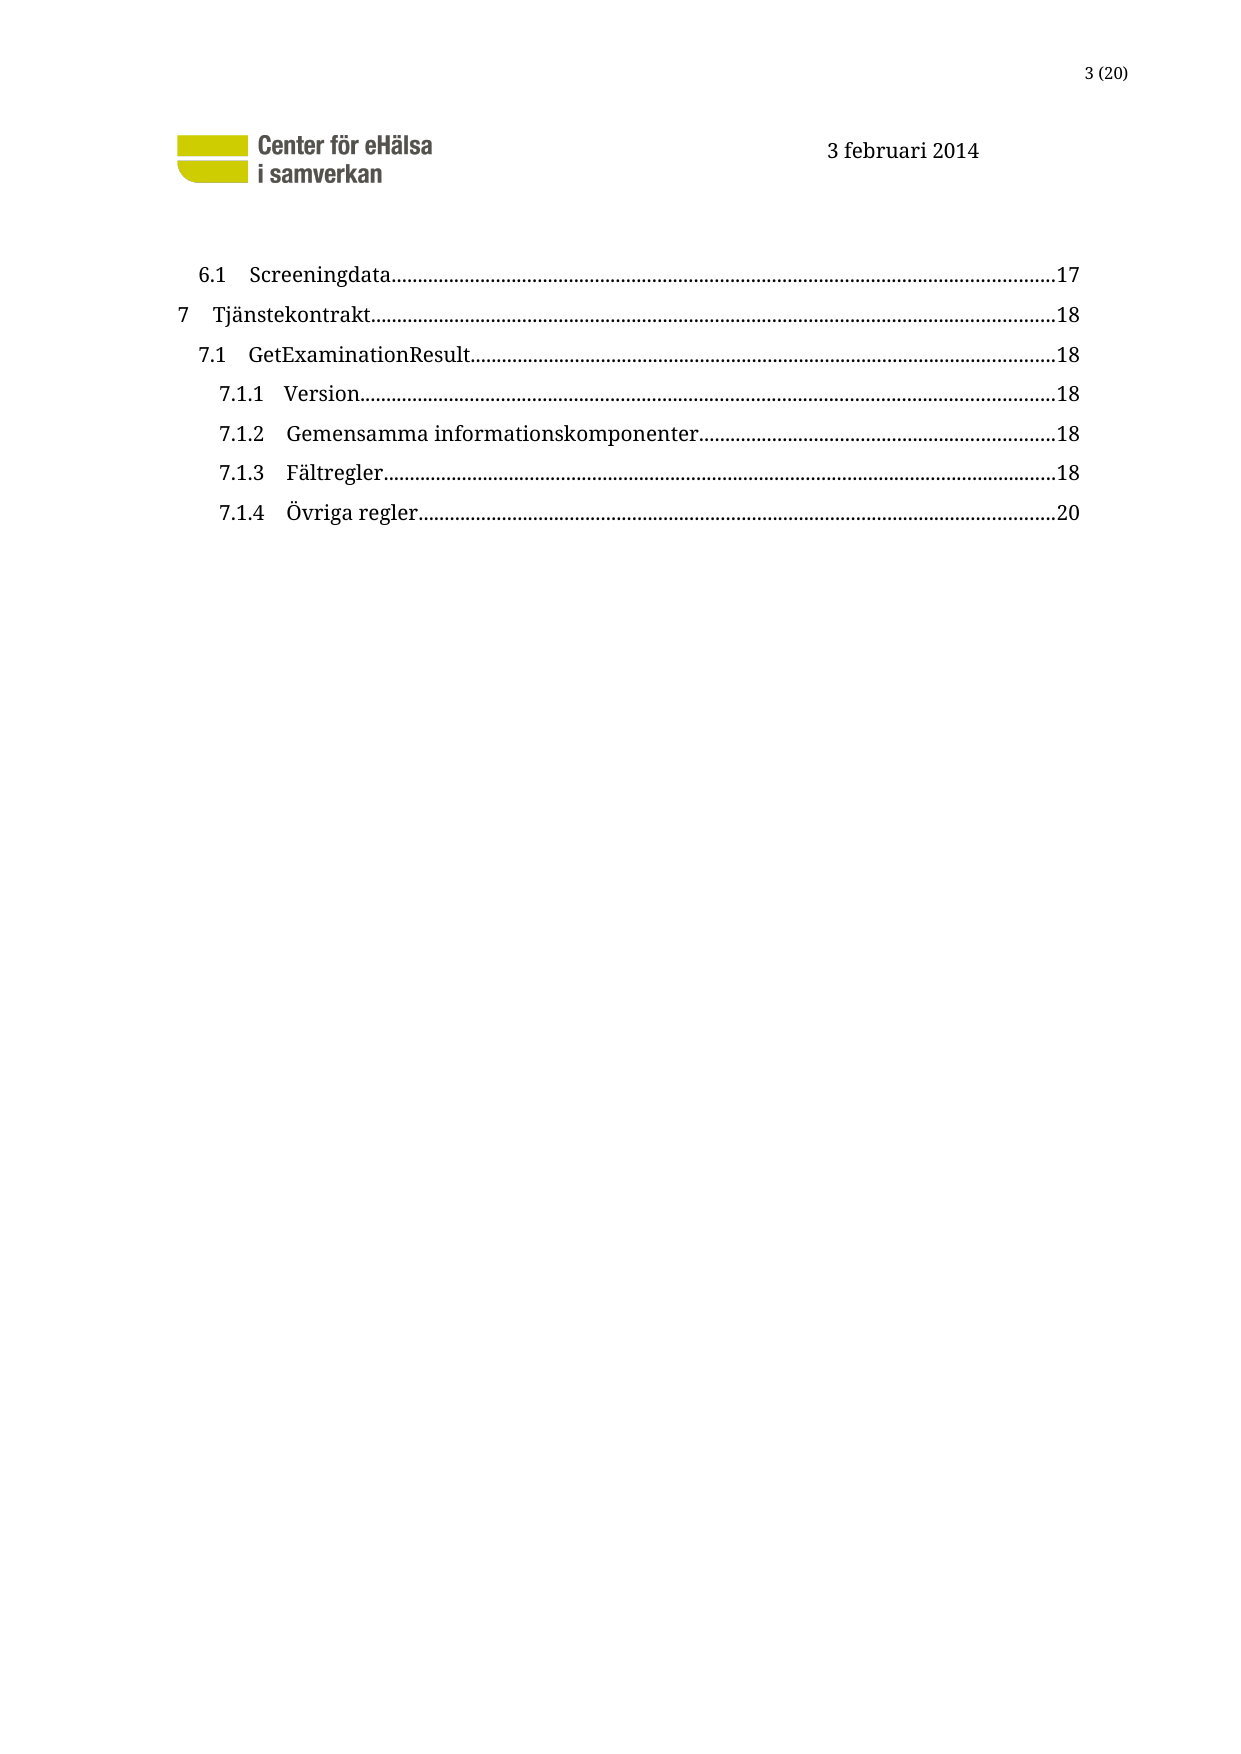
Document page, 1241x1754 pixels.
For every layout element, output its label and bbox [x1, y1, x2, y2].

picture [177, 135, 432, 183]
